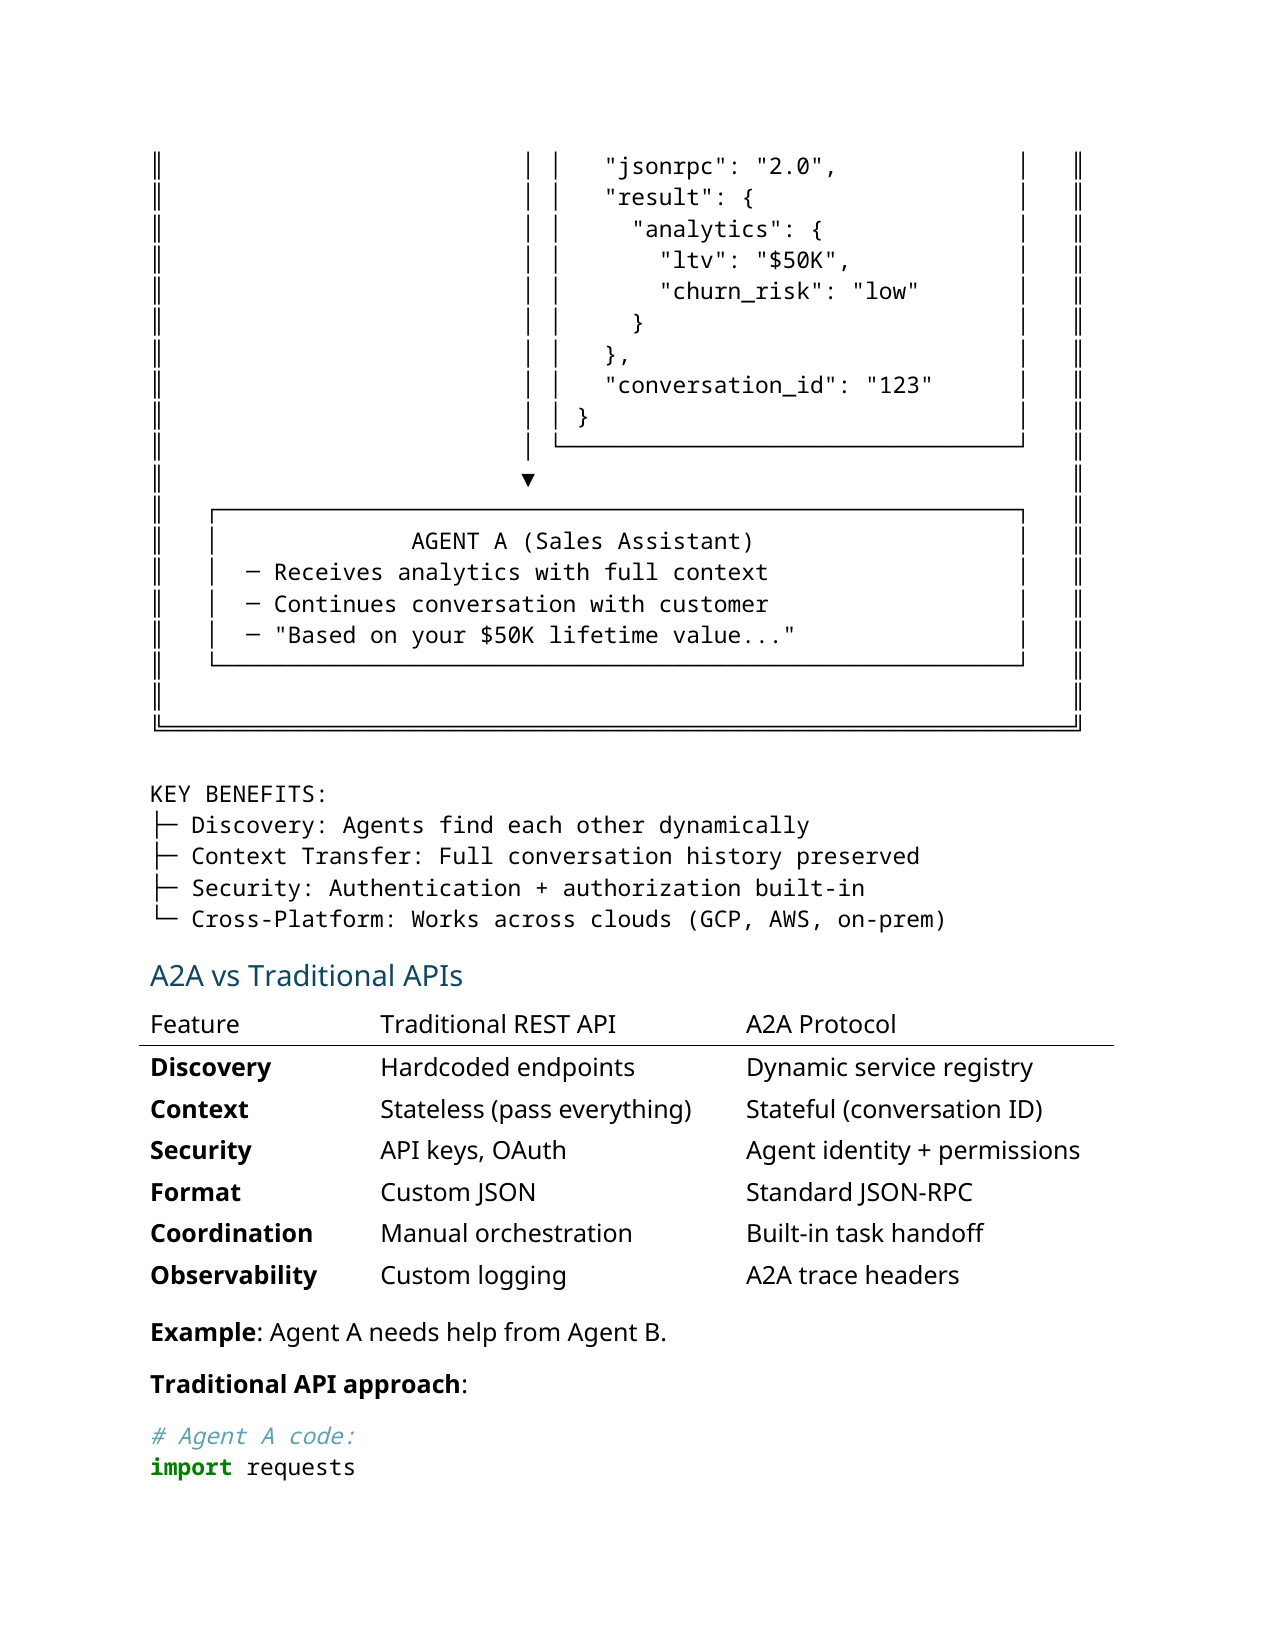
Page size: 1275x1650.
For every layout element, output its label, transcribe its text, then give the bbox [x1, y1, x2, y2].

table_cell Standard JSON-RPC [735, 1171, 1114, 1212]
table_cell Security [139, 1129, 369, 1171]
table_cell Format [139, 1171, 369, 1212]
table_cell Context [139, 1088, 369, 1129]
table_cell A2A trace headers [735, 1254, 1114, 1295]
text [150, 1420, 1125, 1482]
table_cell API keys, OAuth [369, 1129, 734, 1171]
table_header Feature [139, 1003, 369, 1044]
table_cell Custom JSON [369, 1171, 734, 1212]
table_cell Stateless (pass everything) [369, 1088, 734, 1129]
text Traditional API approach: [150, 1367, 1125, 1401]
table_cell Hardcoded endpoints [369, 1046, 734, 1088]
table_cell Dynamic service registry [735, 1046, 1114, 1088]
table_cell Custom logging [369, 1254, 734, 1295]
table_cell Observability [139, 1254, 369, 1295]
table_cell Discovery [139, 1046, 369, 1088]
subtitle A2A vs Traditional APIs [150, 955, 1125, 994]
table_header Traditional REST API [369, 1003, 734, 1044]
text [150, 150, 1125, 934]
table_cell Coordination [139, 1212, 369, 1254]
text Example: Agent A needs help from Agent B. [150, 1314, 1125, 1348]
table_cell Manual orchestration [369, 1212, 734, 1254]
table_cell Agent identity + permissions [735, 1129, 1114, 1171]
table_cell Stateful (conversation ID) [735, 1088, 1114, 1129]
table_header A2A Protocol [735, 1003, 1114, 1044]
table_cell Built-in task handoff [735, 1212, 1114, 1254]
